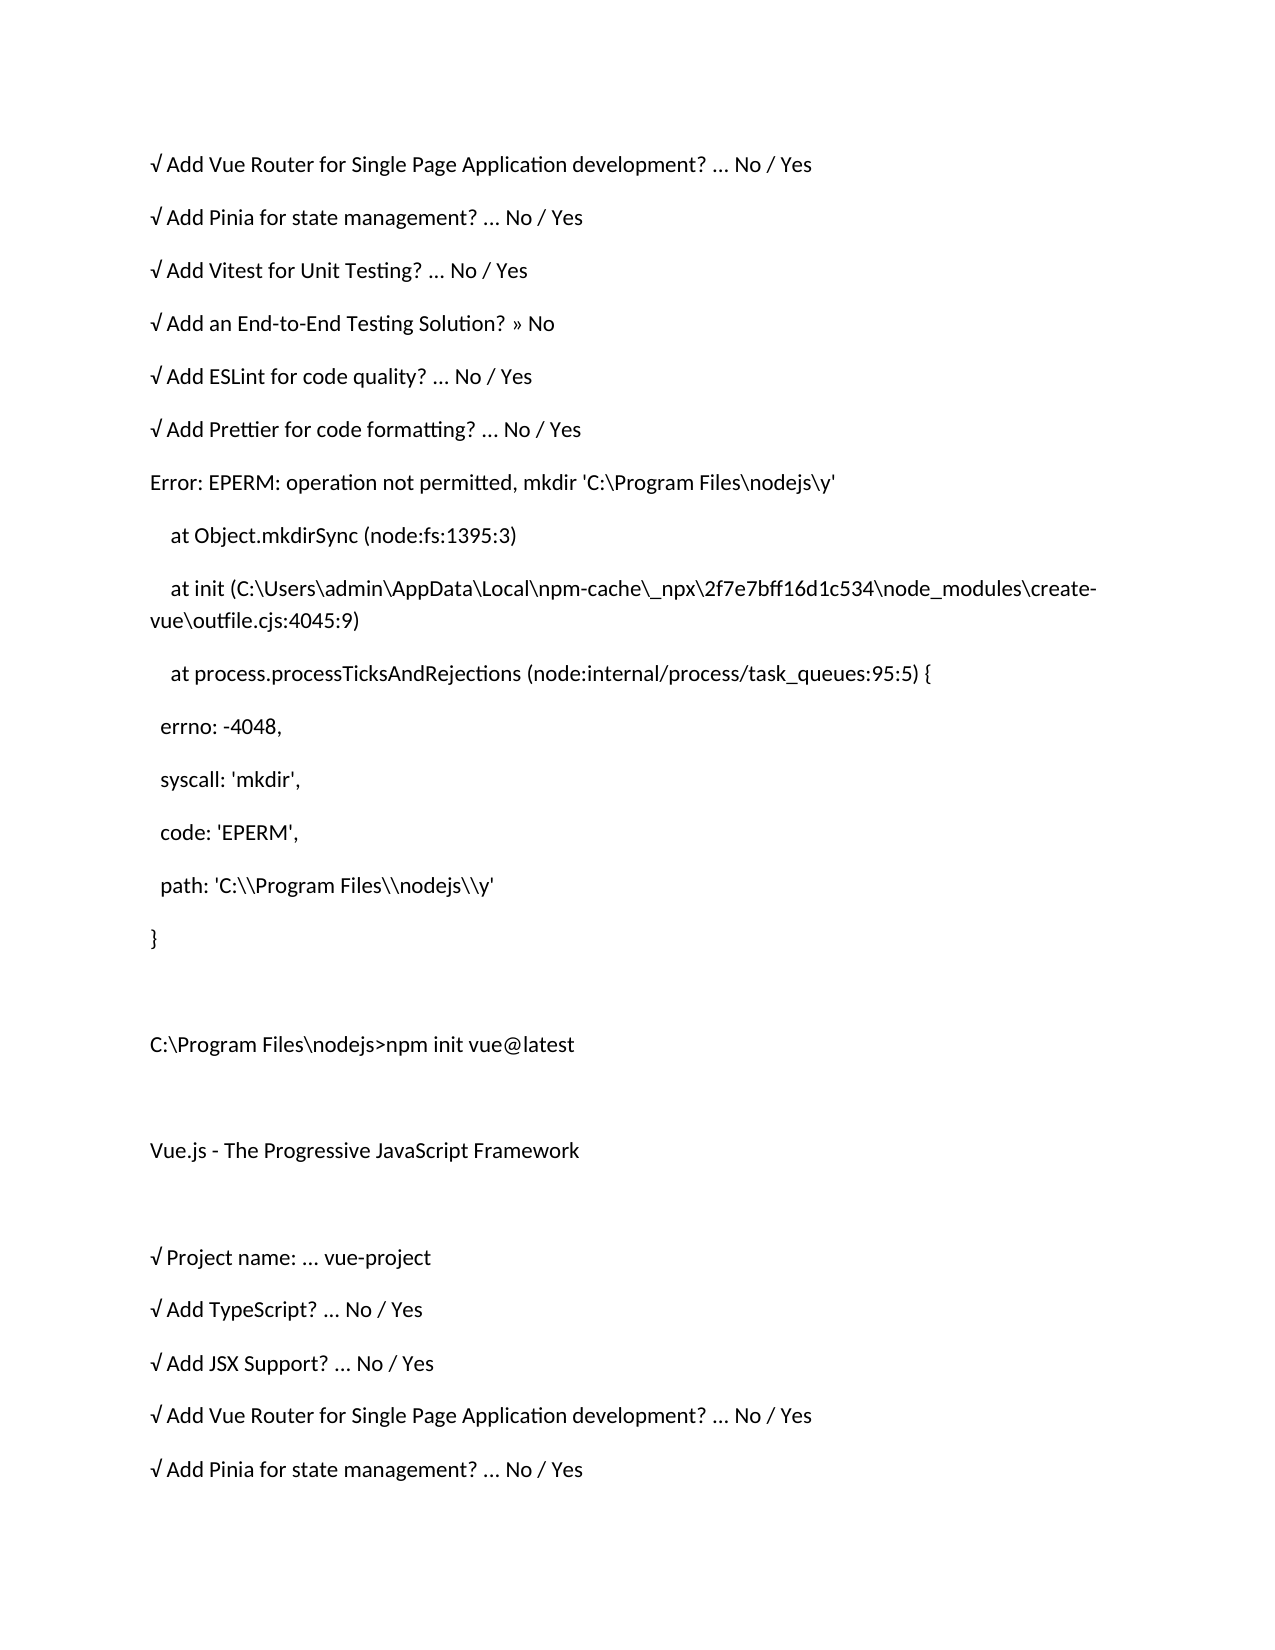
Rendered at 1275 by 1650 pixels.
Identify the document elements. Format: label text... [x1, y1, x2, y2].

text √ Add ESLint for code quality? ... No / Yes [150, 362, 1125, 390]
text } [150, 924, 1125, 952]
text √ Add Prettier for code formatting? ... No / Yes [150, 415, 1125, 443]
text √ Add Vitest for Unit Testing? ... No / Yes [150, 256, 1125, 284]
text code: 'EPERM', [150, 818, 1125, 846]
text C:\Program Files\nodejs>npm init vue@latest [150, 1031, 1125, 1058]
text at process.processTicksAndRejections (node:internal/process/task_queues:95:5) { [150, 659, 1125, 687]
text √ Add JSX Support? ... No / Yes [150, 1349, 1125, 1377]
text √ Project name: ... vue-project [150, 1243, 1125, 1271]
text at init (C:\Users\admin\AppData\Local\npm-cache\_npx\2f7e7bff16d1c534\node_modules\create-vue\outfile.cjs:4045:9) [150, 574, 1125, 634]
text √ Add Vue Router for Single Page Application development? ... No / Yes [150, 150, 1125, 178]
text √ Add Pinia for state management? ... No / Yes [150, 1455, 1125, 1483]
text Vue.js - The Progressive JavaScript Framework [150, 1137, 1125, 1164]
text path: 'C:\\Program Files\\nodejs\\y' [150, 871, 1125, 899]
text √ Add an End-to-End Testing Solution? » No [150, 309, 1125, 337]
text Error: EPERM: operation not permitted, mkdir 'C:\Program Files\nodejs\y' [150, 468, 1125, 496]
text at Object.mkdirSync (node:fs:1395:3) [150, 521, 1125, 549]
text √ Add Pinia for state management? ... No / Yes [150, 203, 1125, 231]
text syscall: 'mkdir', [150, 765, 1125, 793]
text errno: -4048, [150, 712, 1125, 740]
text √ Add TypeScript? ... No / Yes [150, 1296, 1125, 1324]
text √ Add Vue Router for Single Page Application development? ... No / Yes [150, 1402, 1125, 1430]
